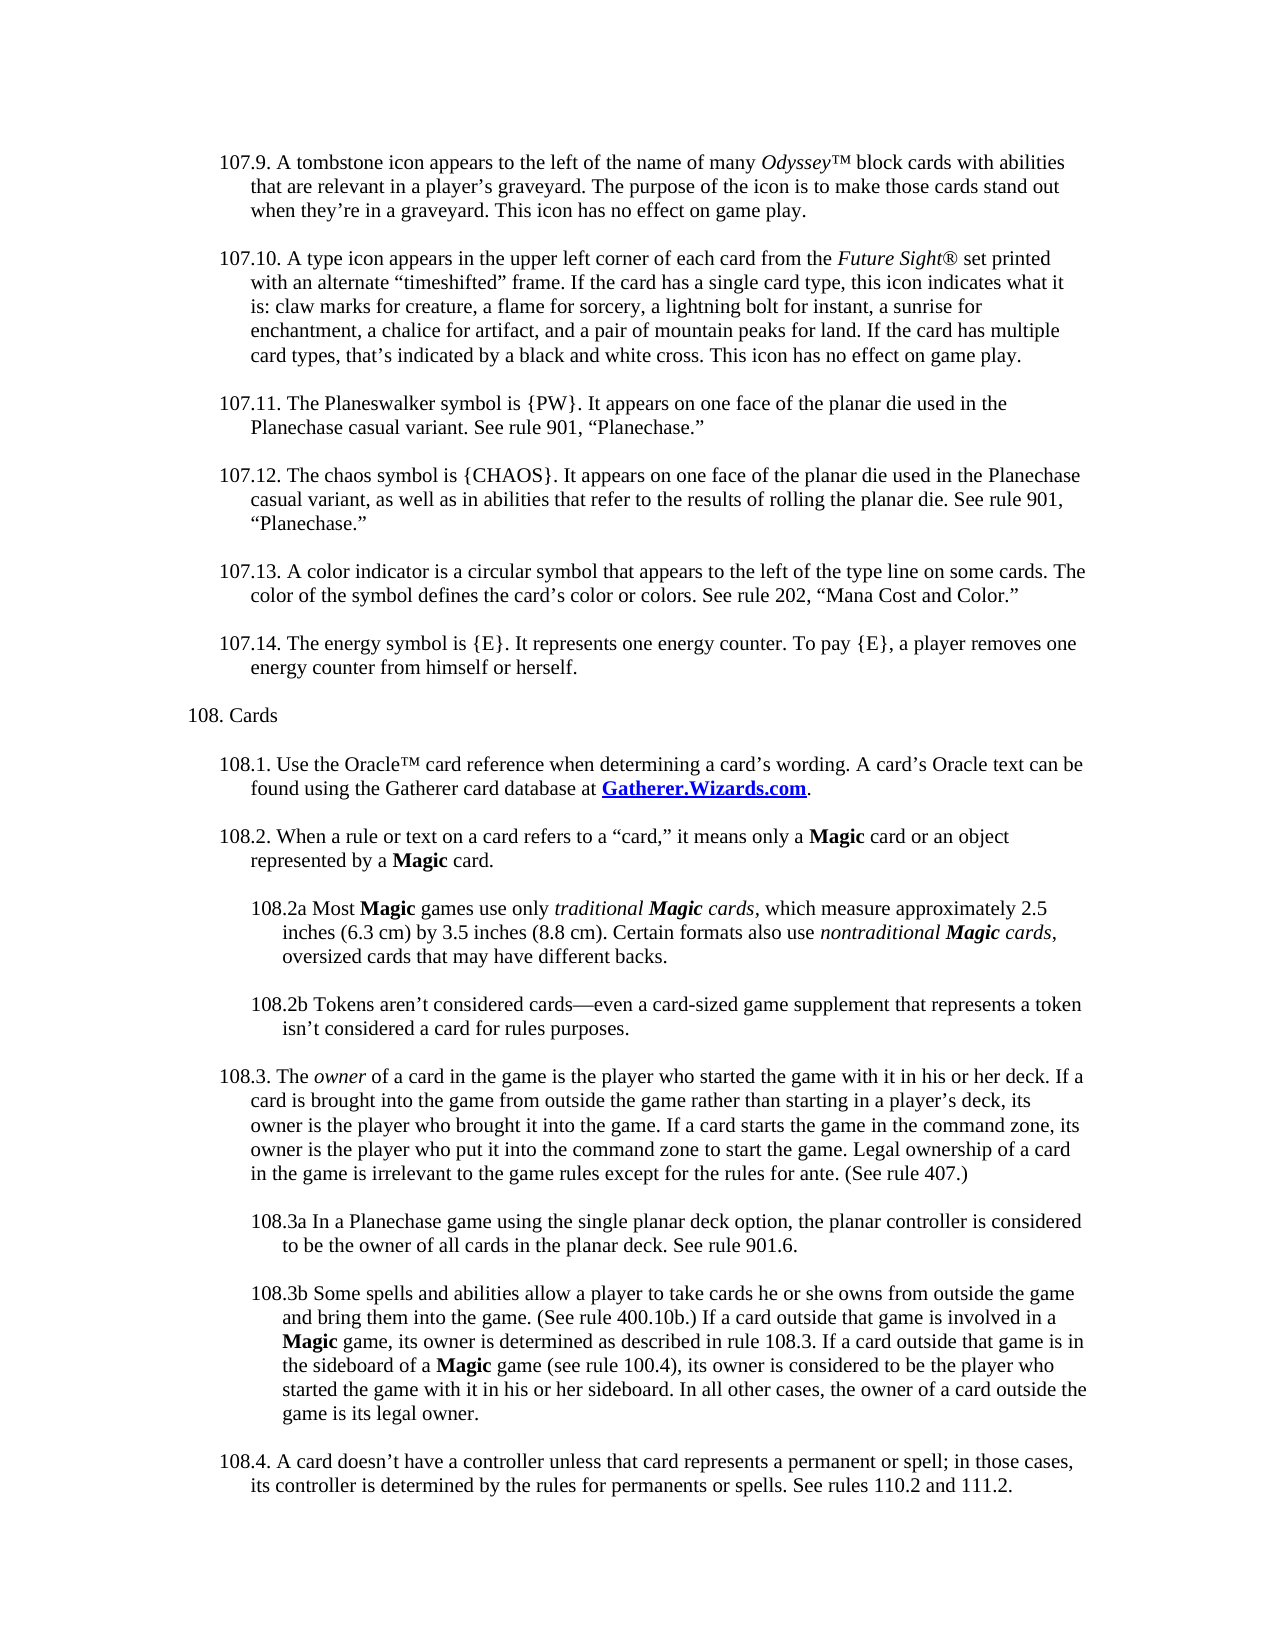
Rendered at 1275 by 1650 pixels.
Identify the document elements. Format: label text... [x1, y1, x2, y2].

text 108.3b Some spells and abilities allow a player to take cards he or she owns from outside the game and bring them into the game. (See rule 400.10b.) If a card outside that game is involved in a Magic game, its owner is determined as described in rule 108.3. If a card outside that game is in the sideboard of a Magic game (see rule 100.4), its owner is considered to be the player who started the game with it in his or her sideboard. In all other cases, the owner of a card outside the game is its legal owner. [251, 1281, 1087, 1425]
text 108.3a In a Planechase game using the single planar deck option, the planar controller is considered to be the owner of all cards in the planar deck. See rule 901.6. [251, 1209, 1087, 1257]
text 107.12. The chaos symbol is {CHAOS}. It appears on one face of the planar die used in the Planechase casual variant, as well as in abilities that refer to the results of rolling the planar die. See rule 901, “Planechase.” [219, 463, 1087, 535]
text 107.13. A color indicator is a circular symbol that appears to the left of the type line on some cards. The color of the symbol defines the card’s color or colors. See rule 202, “Mana Cost and Color.” [219, 559, 1087, 607]
text 108.2a Most Magic games use only traditional Magic cards, which measure approximately 2.5 inches (6.3 cm) by 3.5 inches (8.8 cm). Certain formats also use nontraditional Magic cards, oversized cards that may have different backs. [251, 896, 1087, 968]
text 108.2. When a rule or text on a card refers to a “card,” it means only a Magic card or an object represented by a Magic card. [219, 824, 1087, 872]
text 108.3. The owner of a card in the game is the player who started the game with it in his or her deck. If a card is brought into the game from outside the game rather than starting in a player’s deck, its owner is the player who brought it into the game. If a card starts the game in the command zone, its owner is the player who put it into the command zone to start the game. Legal ownership of a card in the game is irrelevant to the game rules except for the rules for ante. (See rule 407.) [219, 1064, 1087, 1185]
text 107.11. The Planeswalker symbol is {PW}. It appears on one face of the planar die used in the Planechase casual variant. See rule 901, “Planechase.” [219, 391, 1087, 439]
text 108.1. Use the Oracle™ card reference when determining a card’s wording. A card’s Oracle text can be found using the Gatherer card database at Gatherer.Wizards.com. [219, 752, 1087, 800]
text 107.10. A type icon appears in the upper left corner of each card from the Future Sight® set printed with an alternate “timeshifted” frame. If the card has a single card type, this icon indicates what it is: claw marks for creature, a flame for sorcery, a lightning bolt for instant, a sunrise for enchantment, a chalice for artifact, and a pair of mountain peaks for land. If the card has multiple card types, that’s indicated by a black and white cross. This icon has no effect on game play. [219, 246, 1087, 367]
text 107.9. A tombstone icon appears to the left of the name of many Odyssey™ block cards with abilities that are relevant in a player’s graveyard. The purpose of the icon is to make those cards stand out when they’re in a graveyard. This icon has no effect on game play. [219, 150, 1087, 222]
text 108.4. A card doesn’t have a controller unless that card represents a permanent or spell; in those cases, its controller is determined by the rules for permanents or spells. See rules 110.2 and 111.2. [219, 1449, 1087, 1497]
text 108.2b Tokens aren’t considered cards—even a card-sized game supplement that represents a token isn’t considered a card for rules purposes. [251, 992, 1087, 1040]
text 108. Cards [187, 703, 1087, 727]
text 107.14. The energy symbol is {E}. It represents one energy counter. To pay {E}, a player removes one energy counter from himself or herself. [219, 631, 1087, 679]
